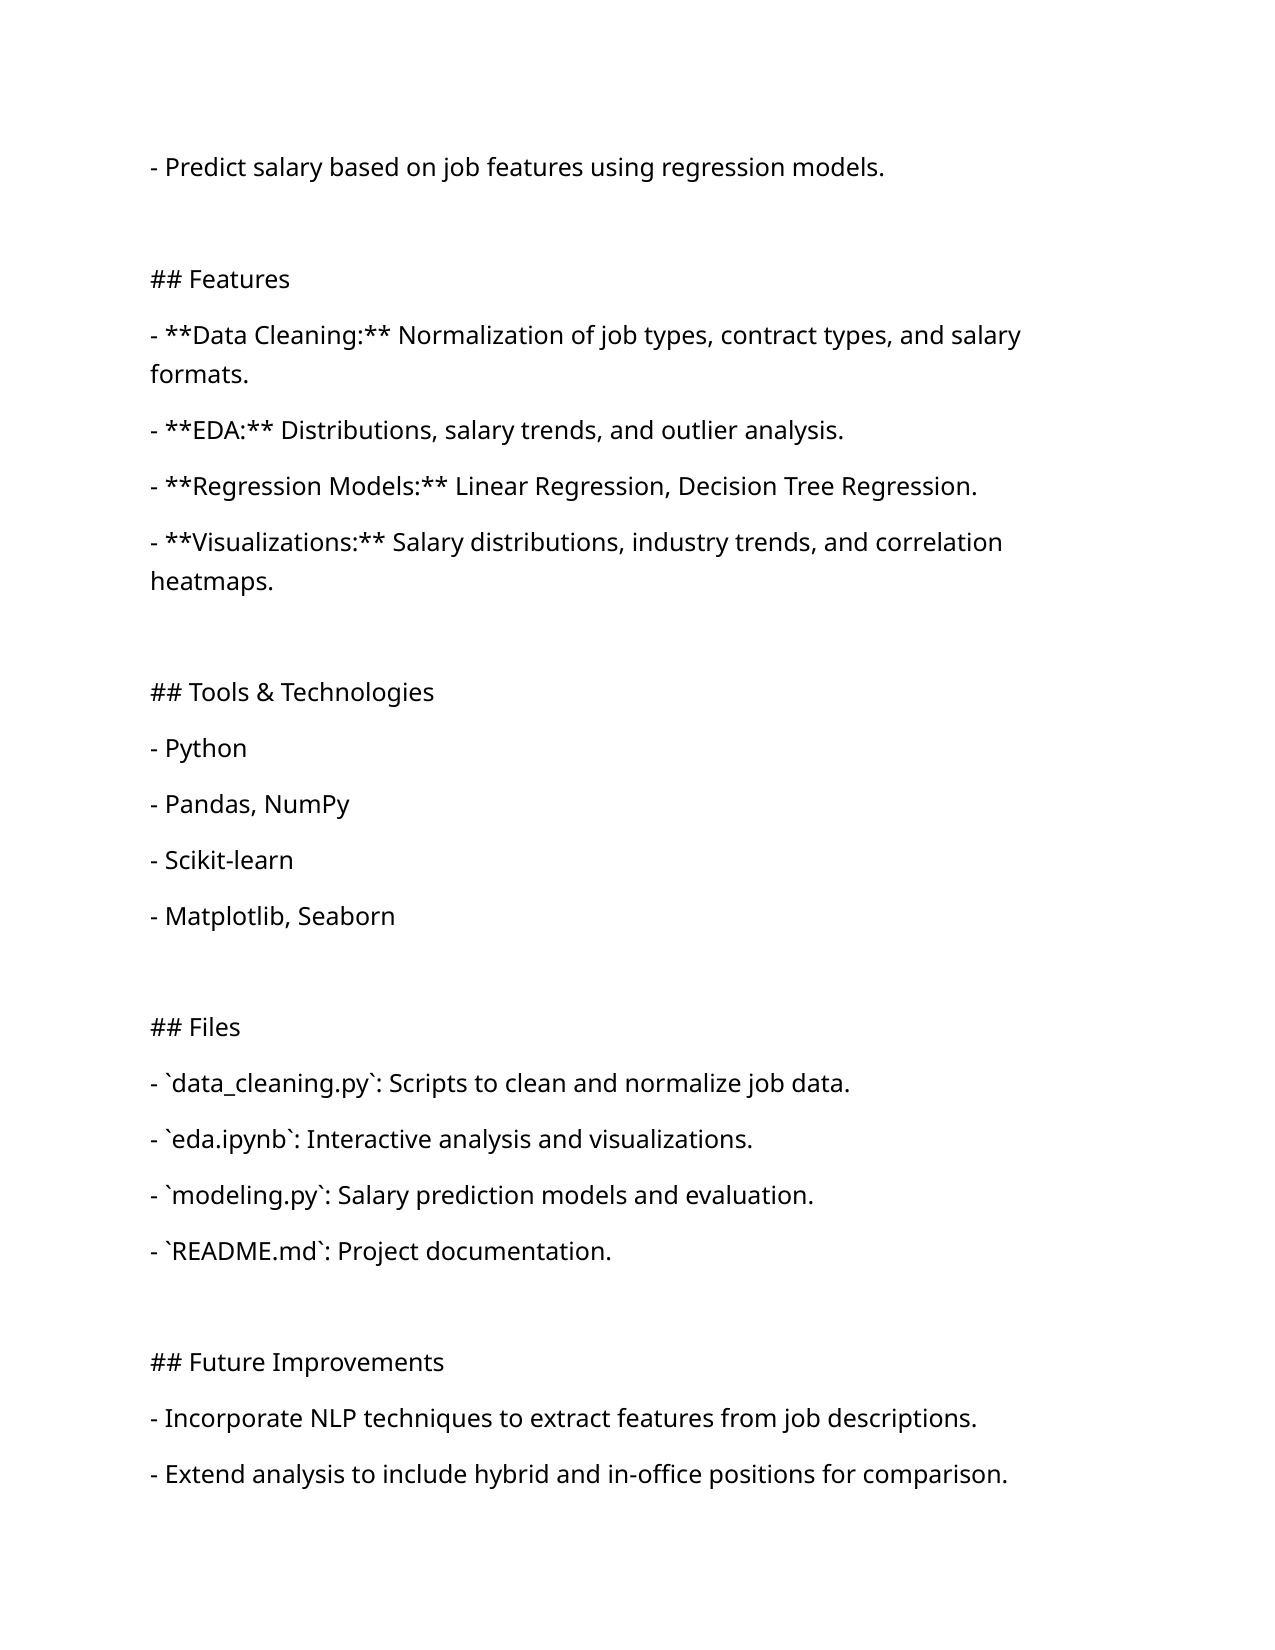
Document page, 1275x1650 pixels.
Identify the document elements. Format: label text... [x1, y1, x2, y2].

text - **Visualizations:** Salary distributions, industry trends, and correlation heatmaps. [150, 524, 1125, 597]
text ## Features [150, 262, 1125, 296]
text ## Files [150, 1010, 1125, 1044]
text - Pandas, NumPy [150, 787, 1125, 821]
text - Python [150, 731, 1125, 765]
text - Predict salary based on job features using regression models. [150, 150, 1125, 184]
text ## Future Improvements [150, 1345, 1125, 1379]
text - `data_cleaning.py`: Scripts to clean and normalize job data. [150, 1066, 1125, 1100]
text - Scikit-learn [150, 842, 1125, 877]
text - Incorporate NLP techniques to extract features from job descriptions. [150, 1401, 1125, 1435]
text - Matplotlib, Seaborn [150, 898, 1125, 932]
text - **EDA:** Distributions, salary trends, and outlier analysis. [150, 412, 1125, 447]
text - `modeling.py`: Salary prediction models and evaluation. [150, 1177, 1125, 1212]
text - Extend analysis to include hybrid and in-office positions for comparison. [150, 1457, 1125, 1491]
text ## Tools & Technologies [150, 675, 1125, 709]
text - **Regression Models:** Linear Regression, Decision Tree Regression. [150, 468, 1125, 502]
text - `README.md`: Project documentation. [150, 1233, 1125, 1267]
text - `eda.ipynb`: Interactive analysis and visualizations. [150, 1122, 1125, 1156]
text - **Data Cleaning:** Normalization of job types, contract types, and salary formats. [150, 317, 1125, 391]
